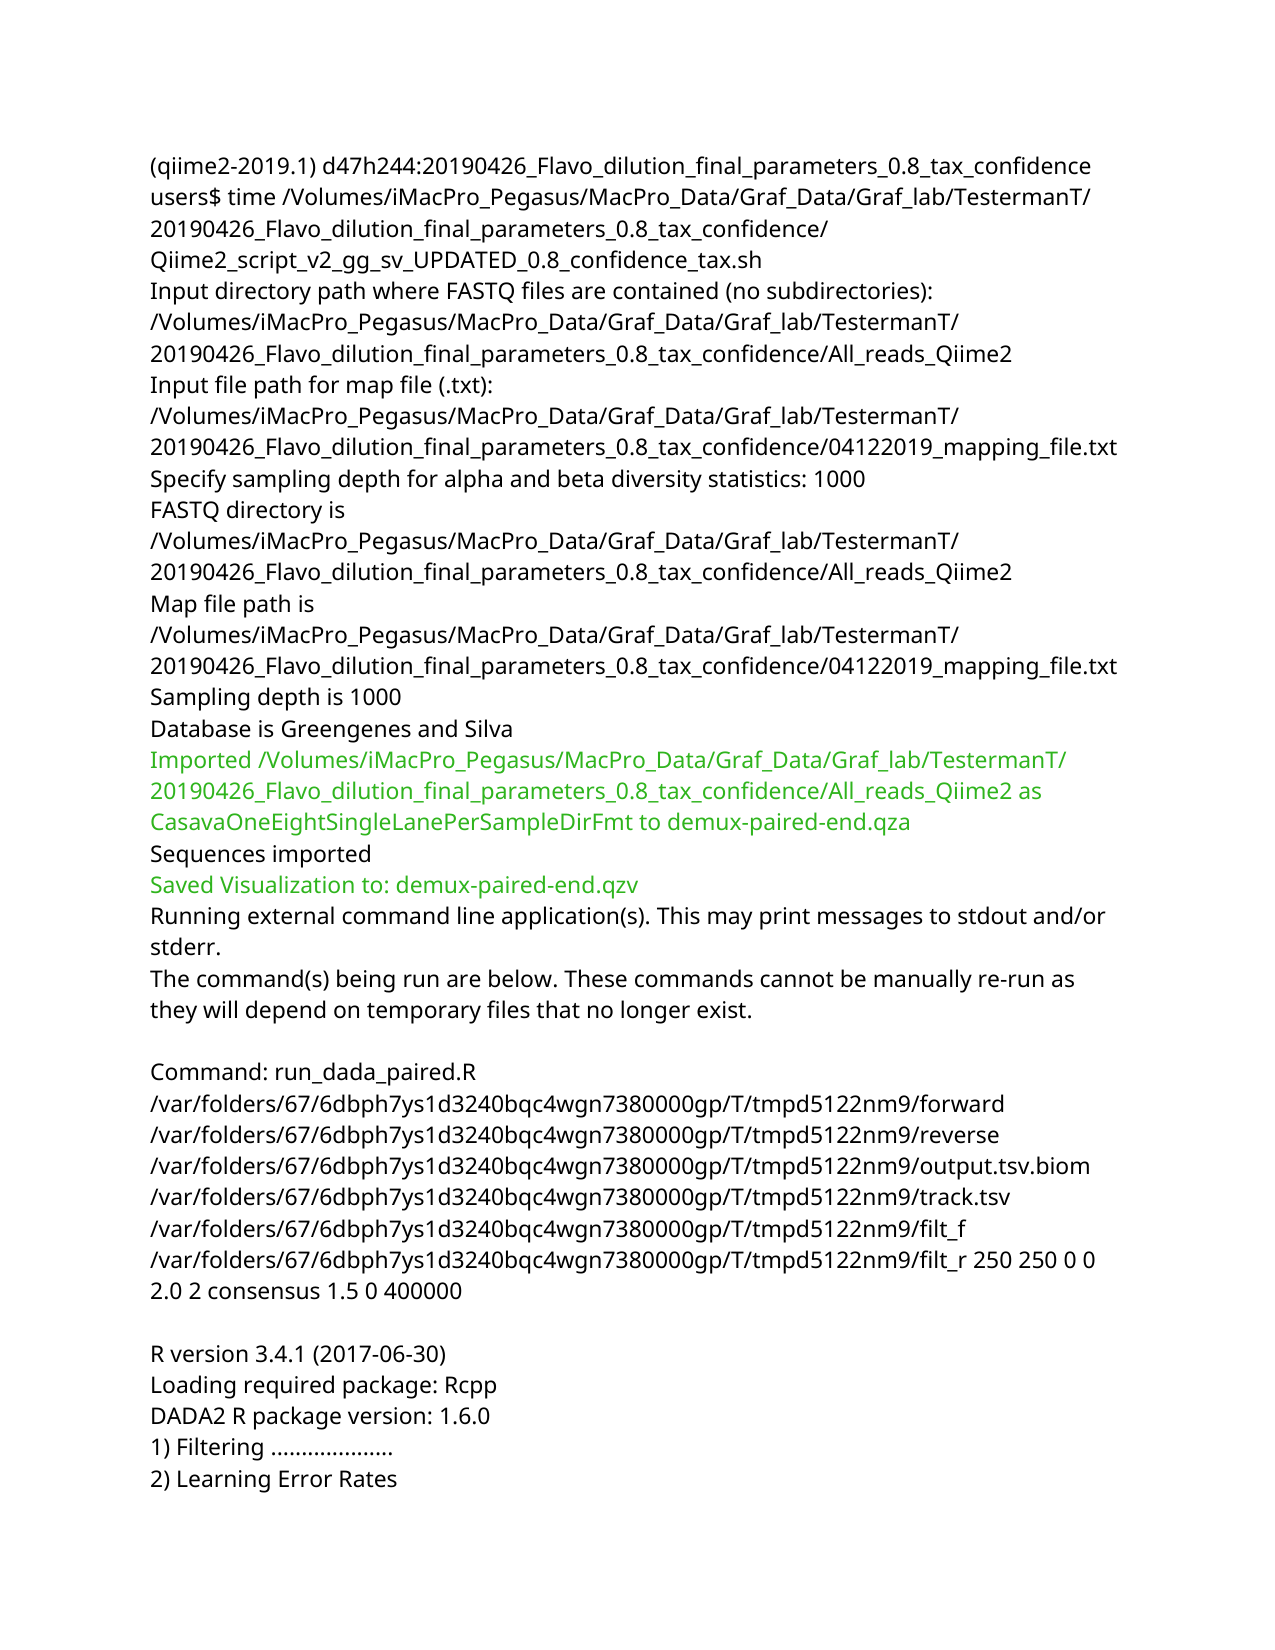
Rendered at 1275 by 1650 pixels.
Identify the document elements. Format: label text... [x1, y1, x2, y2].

text R version 3.4.1 (2017-06-30) [150, 1337, 1125, 1369]
text Specify sampling depth for alpha and beta diversity statistics: 1000 [150, 462, 1125, 494]
text Command: run_dada_paired.R /var/folders/67/6dbph7ys1d3240bqc4wgn7380000gp/T/tmpd5122nm9/forward /var/folders/67/6dbph7ys1d3240bqc4wgn7380000gp/T/tmpd5122nm9/reverse /var/folders/67/6dbph7ys1d3240bqc4wgn7380000gp/T/tmpd5122nm9/output.tsv.biom /var/folders/67/6dbph7ys1d3240bqc4wgn7380000gp/T/tmpd5122nm9/track.tsv /var/folders/67/6dbph7ys1d3240bqc4wgn7380000gp/T/tmpd5122nm9/filt_f /var/folders/67/6dbph7ys1d3240bqc4wgn7380000gp/T/tmpd5122nm9/filt_r 250 250 0 0 2.0 2 consensus 1.5 0 400000 [150, 1056, 1125, 1306]
text 2) Learning Error Rates [150, 1462, 1125, 1494]
text Loading required package: Rcpp [150, 1369, 1125, 1400]
text Running external command line application(s). This may print messages to stdout and/or stderr. [150, 900, 1125, 962]
text DADA2 R package version: 1.6.0 [150, 1400, 1125, 1431]
text Database is Greengenes and Silva [150, 712, 1125, 744]
text Sequences imported [150, 837, 1125, 869]
text (qiime2-2019.1) d47h244:20190426_Flavo_dilution_final_parameters_0.8_tax_confidence users$ time /Volumes/iMacPro_Pegasus/MacPro_Data/Graf_Data/Graf_lab/TestermanT/20190426_Flavo_dilution_final_parameters_0.8_tax_confidence/Qiime2_script_v2_gg_sv_UPDATED_0.8_confidence_tax.sh [150, 150, 1125, 275]
text The command(s) being run are below. These commands cannot be manually re-run as they will depend on temporary files that no longer exist. [150, 962, 1125, 1025]
text Sampling depth is 1000 [150, 681, 1125, 712]
text FASTQ directory is /Volumes/iMacPro_Pegasus/MacPro_Data/Graf_Data/Graf_lab/TestermanT/20190426_Flavo_dilution_final_parameters_0.8_tax_confidence/All_reads_Qiime2 [150, 494, 1125, 587]
text Input file path for map file (.txt): /Volumes/iMacPro_Pegasus/MacPro_Data/Graf_Data/Graf_lab/TestermanT/20190426_Flavo_dilution_final_parameters_0.8_tax_confidence/04122019_mapping_file.txt [150, 369, 1125, 462]
text 1) Filtering .................... [150, 1431, 1125, 1462]
text Imported /Volumes/iMacPro_Pegasus/MacPro_Data/Graf_Data/Graf_lab/TestermanT/20190426_Flavo_dilution_final_parameters_0.8_tax_confidence/All_reads_Qiime2 as CasavaOneEightSingleLanePerSampleDirFmt to demux-paired-end.qza [150, 744, 1125, 837]
text Saved Visualization to: demux-paired-end.qzv [150, 869, 1125, 900]
text Map file path is /Volumes/iMacPro_Pegasus/MacPro_Data/Graf_Data/Graf_lab/TestermanT/20190426_Flavo_dilution_final_parameters_0.8_tax_confidence/04122019_mapping_file.txt [150, 587, 1125, 681]
text Input directory path where FASTQ files are contained (no subdirectories): /Volumes/iMacPro_Pegasus/MacPro_Data/Graf_Data/Graf_lab/TestermanT/20190426_Flavo_dilution_final_parameters_0.8_tax_confidence/All_reads_Qiime2 [150, 275, 1125, 369]
